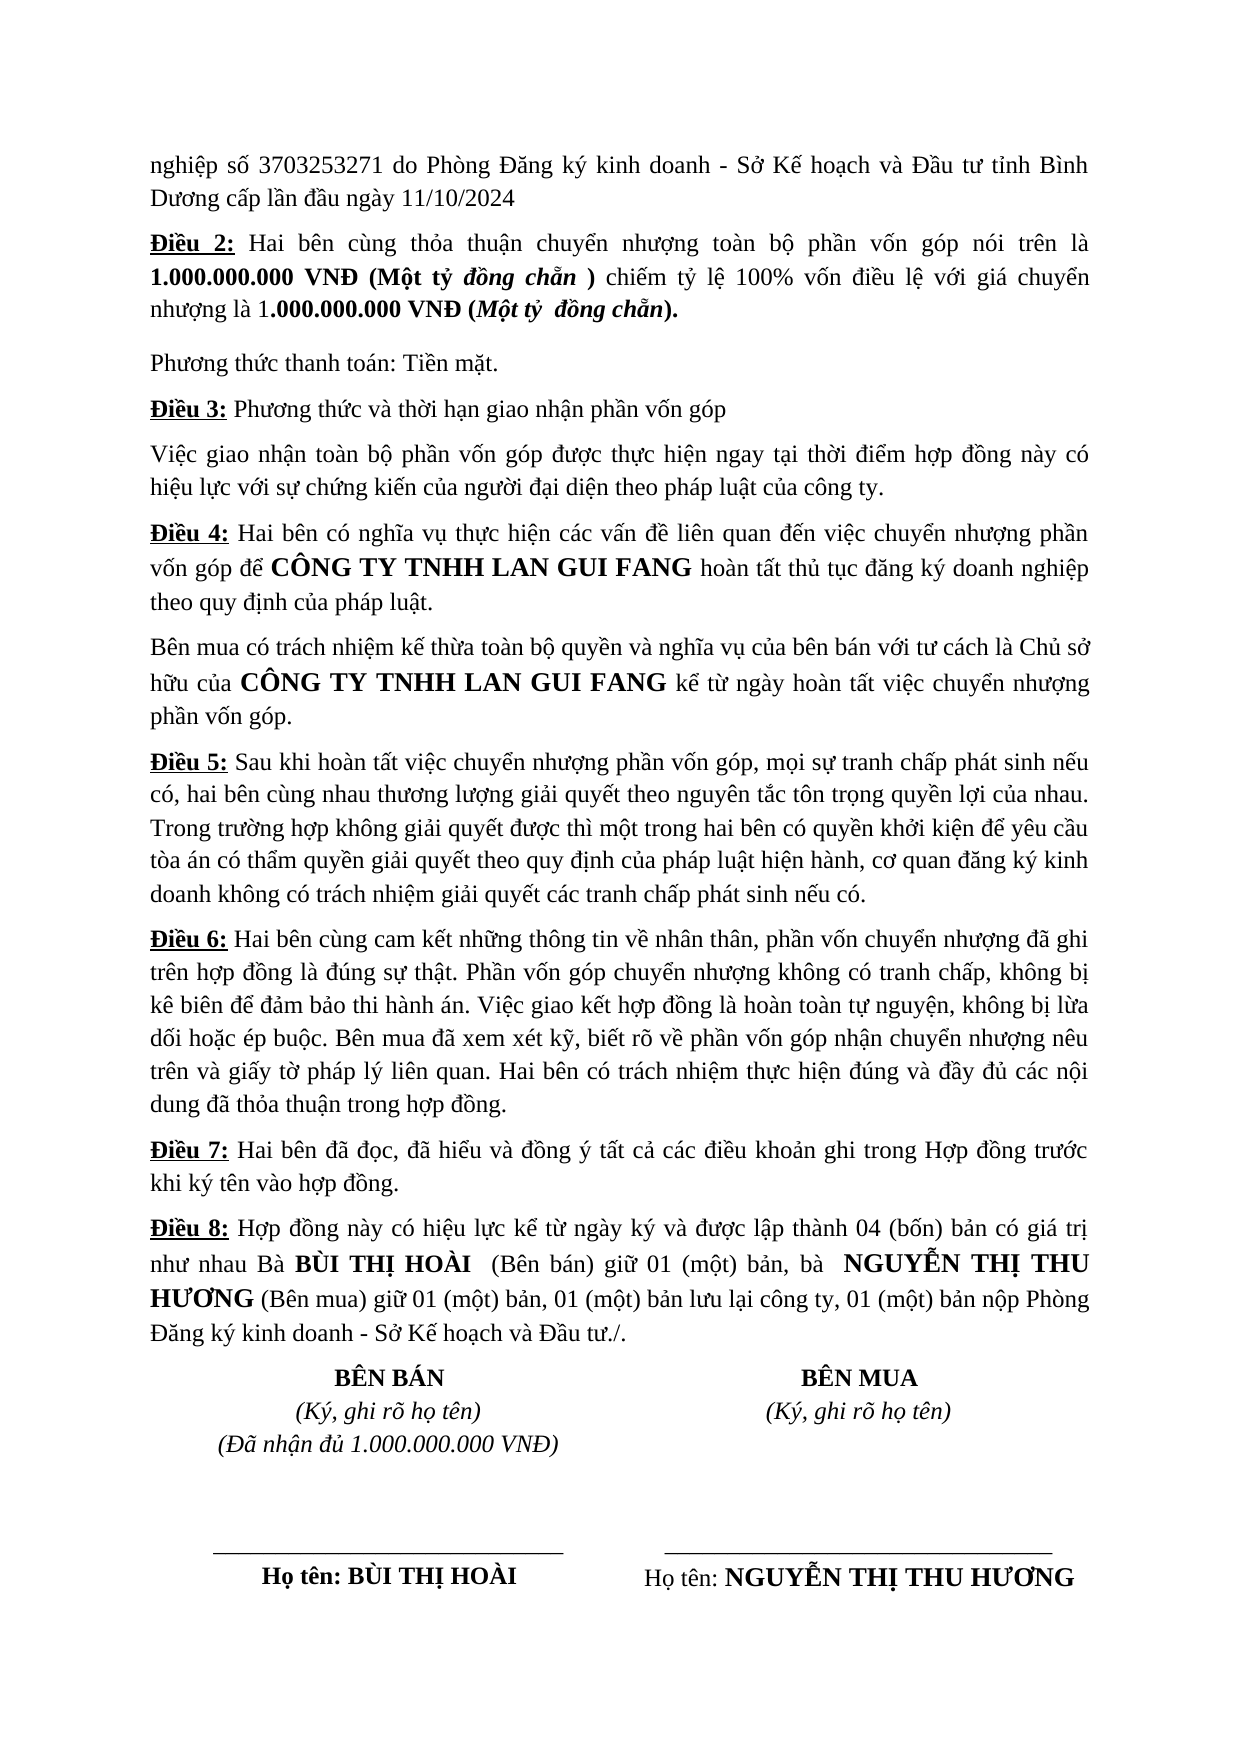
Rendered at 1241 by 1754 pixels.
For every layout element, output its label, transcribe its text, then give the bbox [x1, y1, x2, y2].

text Việc giao nhận toàn bộ phần vốn góp được thực hiện ngay tại thời điểm hợp đồng này có hiệu lực với sự chứng kiến của người đại diện theo pháp luật của công ty. [150, 439, 1090, 501]
text Điều 2: Hai bên cùng thỏa thuận chuyển nhượng toàn bộ phần vốn góp nói trên là 1.000.000.000 VNĐ (Một tỷ đồng chẵn ) chiếm tỷ lệ 100% vốn điều lệ với giá chuyển nhượng là 1.000.000.000 VNĐ (Một tỷ đồng chẵn). [150, 228, 1090, 323]
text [150, 150, 1090, 212]
text Điều 5: Sau khi hoàn tất việc chuyển nhượng phần vốn góp, mọi sự tranh chấp phát sinh nếu có, hai bên cùng nhau thương lượng giải quyết theo nguyên tắc tôn trọng quyền lợi của nhau. Trong trường hợp không giải quyết được thì một trong hai bên có quyền khởi kiện để yêu cầu tòa án có thẩm quyền giải quyết theo quy định của pháp luật hiện hành, cơ quan đăng ký kinh doanh không có trách nhiệm giải quyết các tranh chấp phát sinh nếu có. [150, 747, 1090, 907]
text Phương thức thanh toán: Tiền mặt. [150, 348, 1090, 377]
text Điều 4: Hai bên có nghĩa vụ thực hiện các vấn đề liên quan đến việc chuyển nhượng phần vốn góp để CÔNG TY TNHH LAN GUI FANG hoàn tất thủ tục đăng ký doanh nghiệp theo quy định của pháp luật. [150, 518, 1090, 616]
text Điều 6: Hai bên cùng cam kết những thông tin về nhân thân, phần vốn chuyển nhượng đã ghi trên hợp đồng là đúng sự thật. Phần vốn góp chuyển nhượng không có tranh chấp, không bị kê biên để đảm bảo thi hành án. Việc giao kết hợp đồng là hoàn toàn tự nguyện, không bị lừa dối hoặc ép buộc. Bên mua đã xem xét kỹ, biết rõ về phần vốn góp nhận chuyển nhượng nêu trên và giấy tờ pháp lý liên quan. Hai bên có trách nhiệm thực hiện đúng và đầy đủ các nội dung đã thỏa thuận trong hợp đồng. [150, 924, 1090, 1118]
text Bên mua có trách nhiệm kế thừa toàn bộ quyền và nghĩa vụ của bên bán với tư cách là Chủ sở hữu của CÔNG TY TNHH LAN GUI FANG kể từ ngày hoàn tất việc chuyển nhượng phần vốn góp. [150, 632, 1090, 730]
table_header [629, 1363, 1090, 1604]
text Điều 8: Hợp đồng này có hiệu lực kể từ ngày ký và được lập thành 04 (bốn) bản có giá trị như nhau Bà BÙI THỊ HOÀI (Bên bán) giữ 01 (một) bản, bà NGUYỄN THỊ THU HƯƠNG (Bên mua) giữ 01 (một) bản, 01 (một) bản lưu lại công ty, 01 (một) bản nộp Phòng Đăng ký kinh doanh - Sở Kế hoạch và Đầu tư./. [150, 1213, 1090, 1347]
text Điều 3: Phương thức và thời hạn giao nhận phần vốn góp [150, 394, 1090, 423]
text Điều 7: Hai bên đã đọc, đã hiểu và đồng ý tất cả các điều khoản ghi trong Hợp đồng trước khi ký tên vào hợp đồng. [150, 1135, 1090, 1197]
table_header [150, 1363, 629, 1604]
